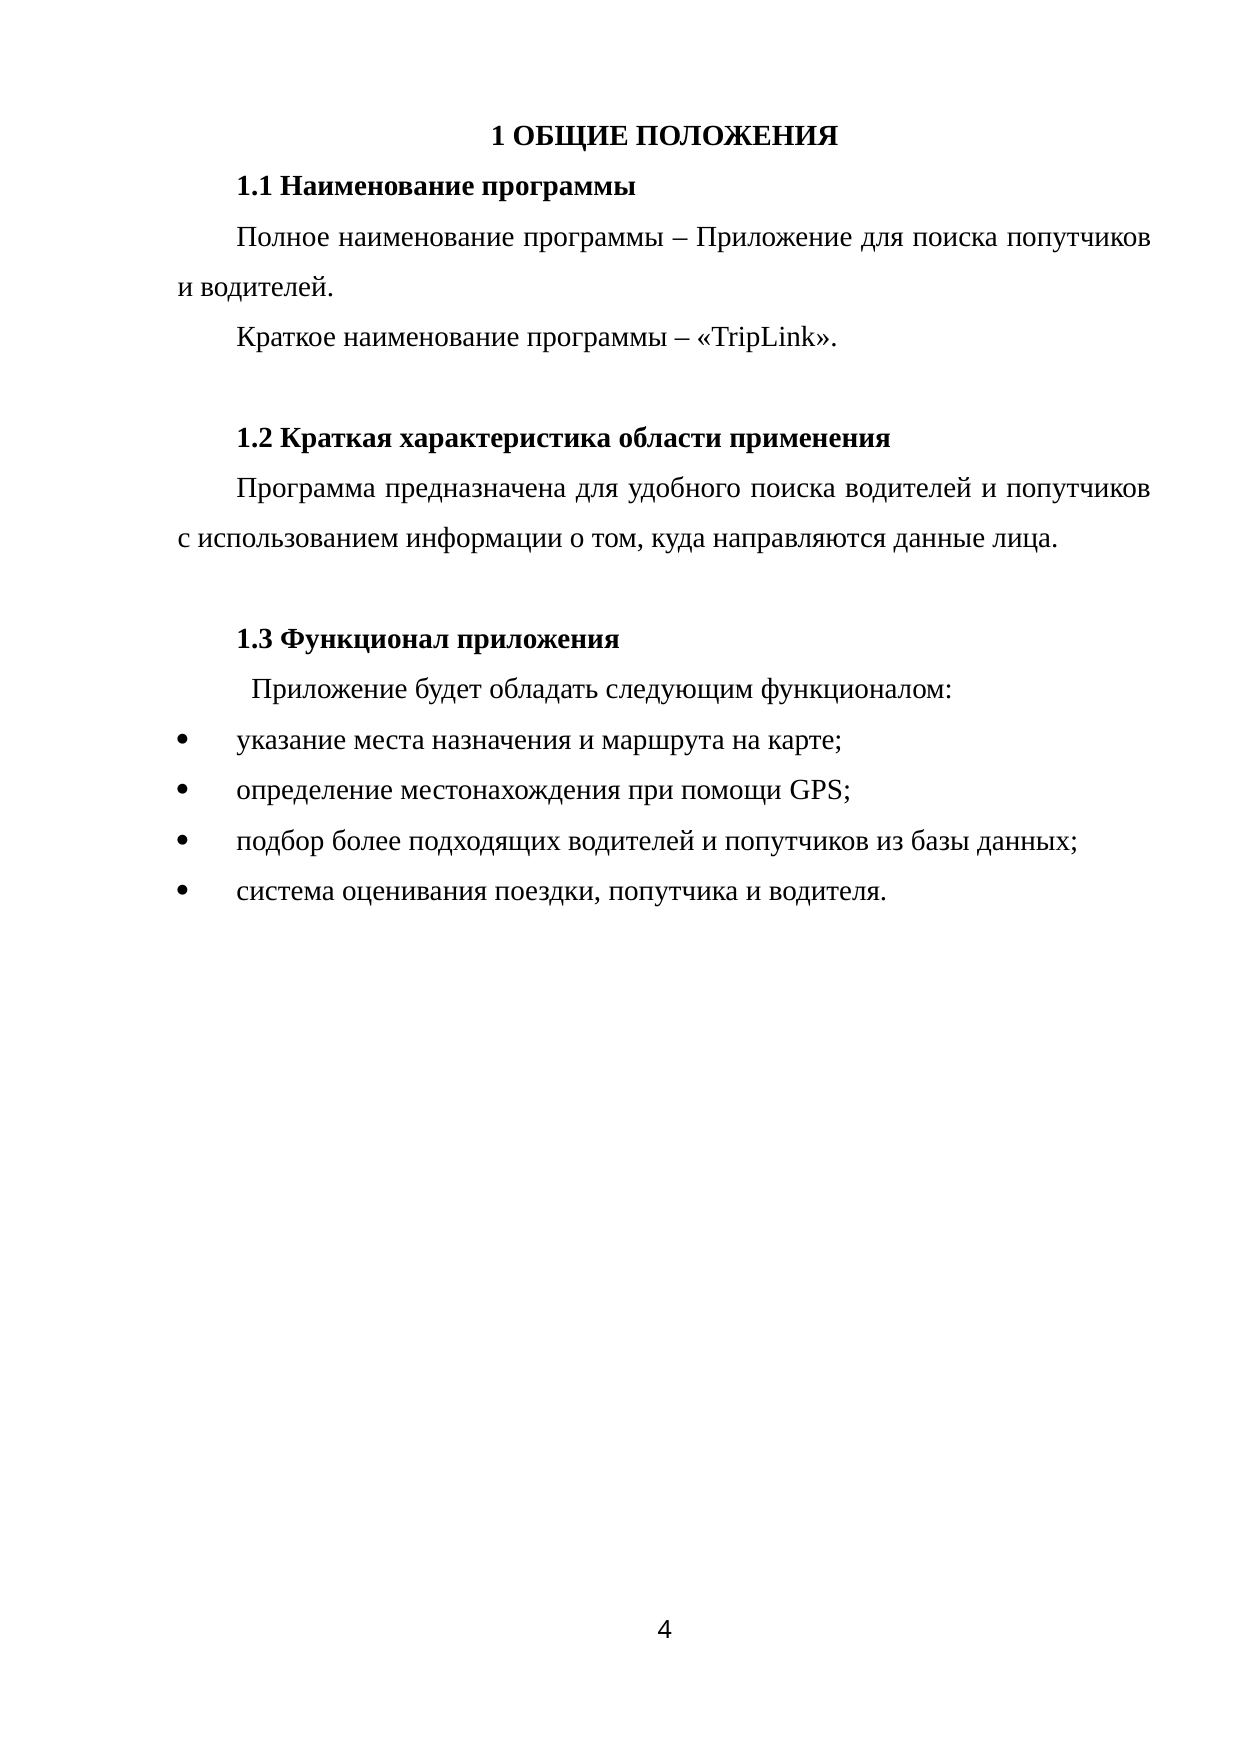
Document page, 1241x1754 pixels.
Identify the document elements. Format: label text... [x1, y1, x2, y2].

text Программа предназначена для удобного поиска водителей и попутчиков с использованием информации о том, куда направляются данные лица. [177, 470, 1152, 554]
subtitle 1 ОБЩИЕ ПОЛОЖЕНИЯ [177, 118, 1152, 152]
list определение местонахождения при помощи GPS; [177, 772, 1152, 806]
list система оценивания поездки, попутчика и водителя. [177, 873, 1152, 907]
list подбор более подходящих водителей и попутчиков из базы данных; [177, 823, 1152, 856]
text 1.3 Функционал приложения [177, 621, 1152, 655]
text Приложение будет обладать следующим функционалом: [177, 672, 1152, 705]
subtitle 1.1 Наименование программы [177, 168, 1152, 202]
list указание места назначения и маршрута на карте; [177, 722, 1152, 756]
subtitle 1.2 Краткая характеристика области применения [177, 420, 1152, 453]
text Краткое наименование программы – «TripLink». [177, 319, 1152, 353]
text Полное наименование программы – Приложение для поиска попутчиков и водителей. [177, 219, 1152, 303]
